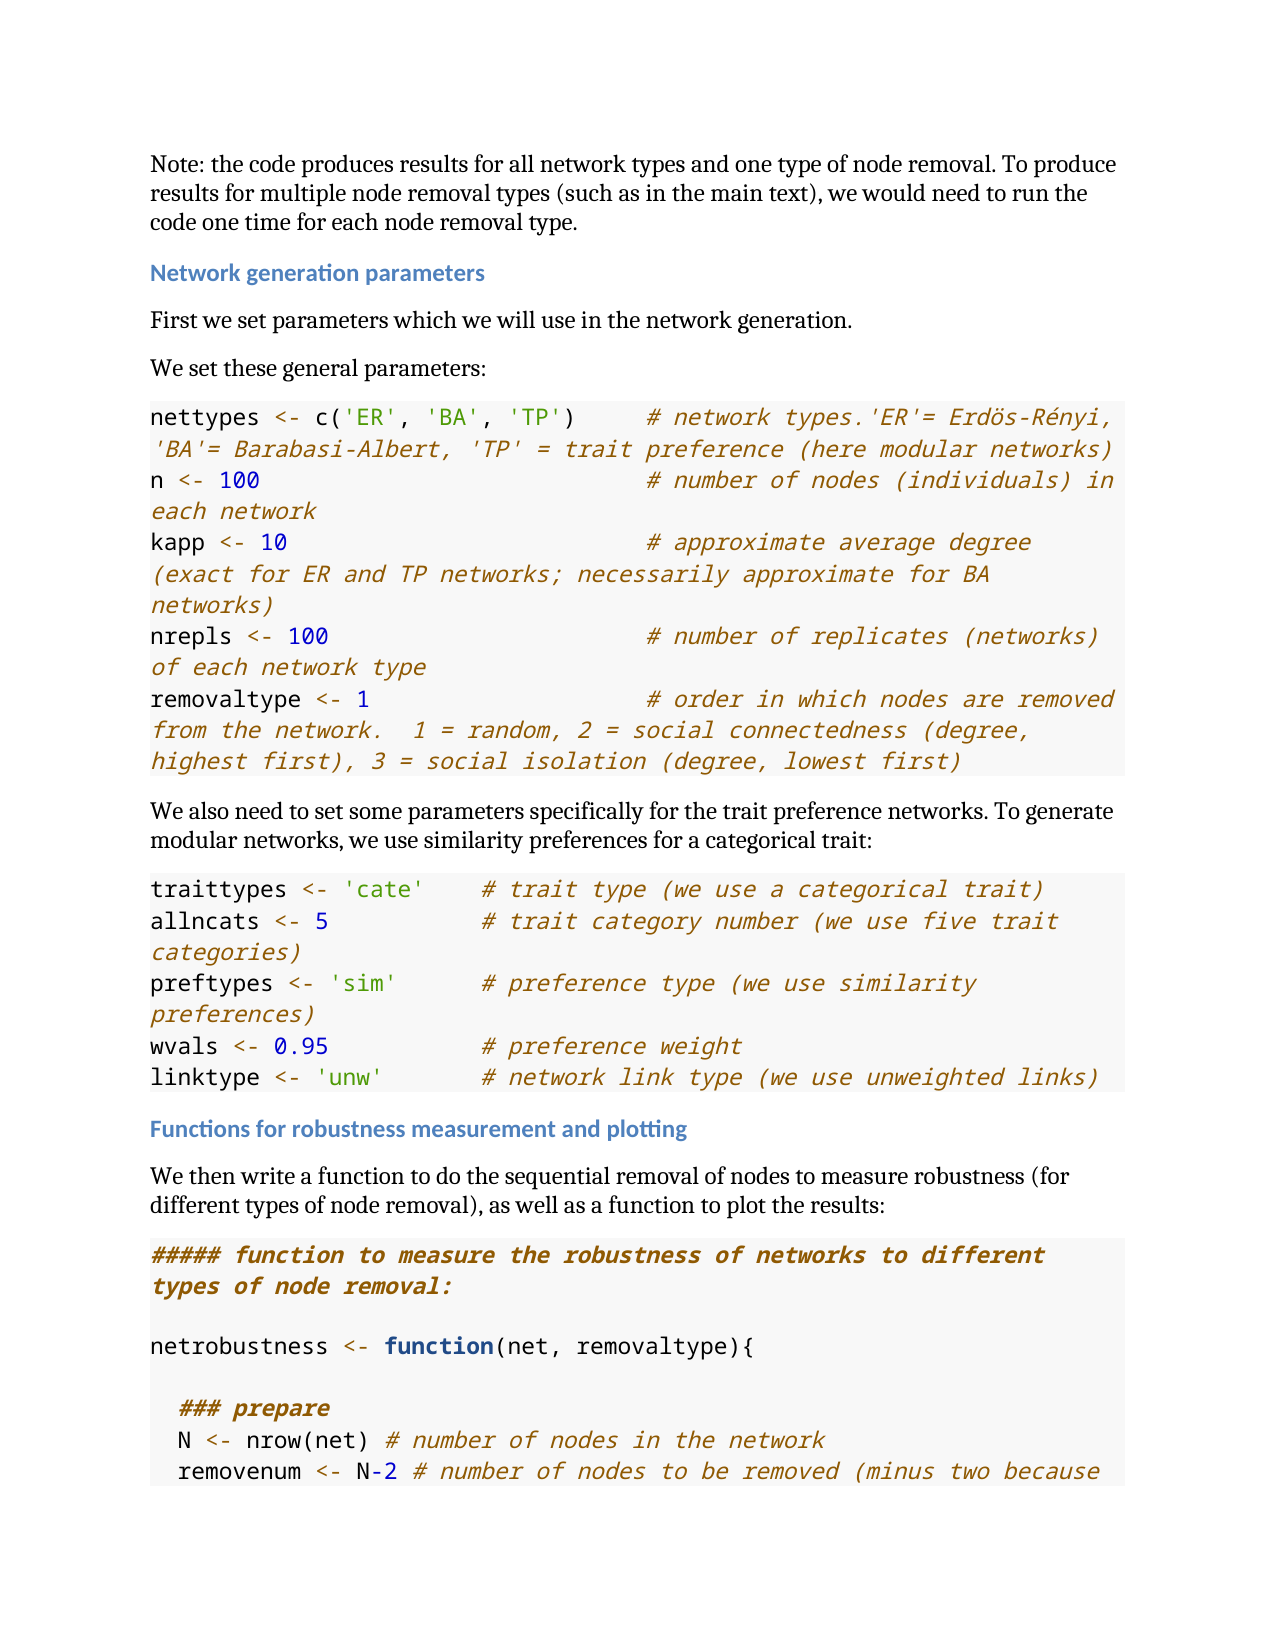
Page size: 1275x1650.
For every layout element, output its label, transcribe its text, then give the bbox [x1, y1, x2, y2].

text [150, 1238, 1125, 1486]
text We then write a function to do the sequential removal of nodes to measure robustness (for different types of node removal), as well as a function to plot the results: [150, 1162, 1125, 1220]
text Note: the code produces results for all network types and one type of node removal. To produce results for multiple node removal types (such as in the main text), we would need to run the code one time for each node removal type. [150, 150, 1125, 236]
subtitle Network generation parameters [150, 257, 1125, 288]
text traittypes <- 'cate' # trait type (we use a categorical trait) allncats <- 5 # trait category number (we use five trait categories) preftypes <- 'sim' # preference type (we use similarity preferences) wvals <- 0.95 # preference weight linktype <- 'unw' # network link type (we use unweighted links) [150, 873, 1125, 1092]
subtitle Functions for robustness measurement and plotting [150, 1113, 1125, 1143]
text We also need to set some parameters specifically for the trait preference networks. To generate modular networks, we use similarity preferences for a categorical trait: [150, 797, 1125, 855]
text We set these general parameters: [150, 354, 1125, 383]
text nettypes <- c('ER', 'BA', 'TP') # network types.'ER'= Erdös-Rényi, 'BA'= Barabasi-Albert, 'TP' = trait preference (here modular networks) n <- 100 # number of nodes (individuals) in each network kapp <- 10 # approximate average degree (exact for ER and TP networks; necessarily approximate for BA networks) nrepls <- 100 # number of replicates (networks) of each network type removaltype <- 1 # order in which nodes are removed from the network. 1 = random, 2 = social connectedness (degree, highest first), 3 = social isolation (degree, lowest first) [274, 401, 1125, 776]
text First we set parameters which we will use in the network generation. [150, 306, 1125, 335]
